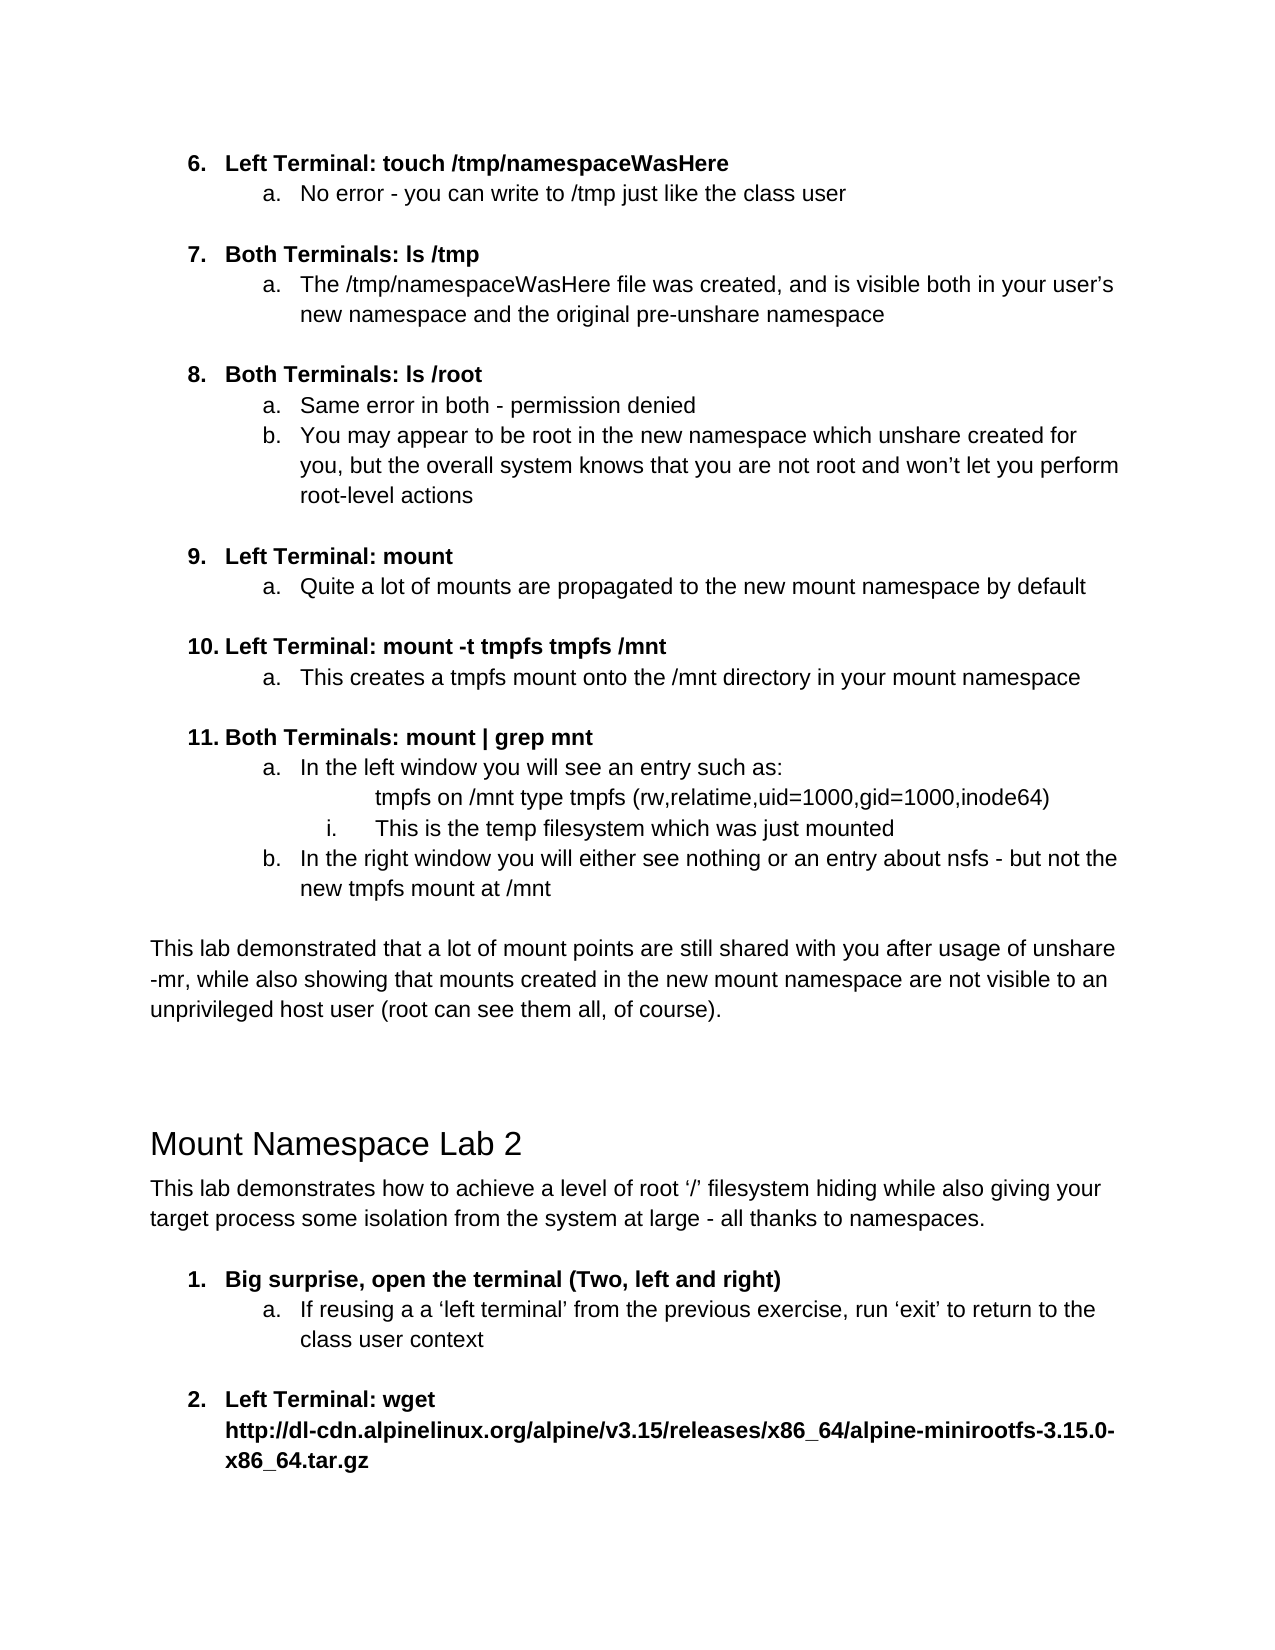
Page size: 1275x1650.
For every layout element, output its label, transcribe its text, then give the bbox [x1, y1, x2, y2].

list The /tmp/namespaceWasHere file was created, and is visible both in your user’s new namespace and the original pre-unshare namespace [262, 271, 1125, 327]
list This is the temp filesystem which was just mounted [337, 814, 1125, 841]
text This lab demonstrates how to achieve a level of root ‘/’ filesystem hiding while also giving your target process some isolation from the system at large - all thanks to namespaces. [150, 1175, 1125, 1231]
list This creates a tmpfs mount onto the /mnt directory in your mount namespace [262, 663, 1125, 690]
list Both Terminals: ls /tmp [187, 241, 1125, 267]
text This lab demonstrated that a lot of mount points are still shared with you after usage of unshare -mr, while also showing that mounts created in the new mount namespace are not visible to an unprivileged host user (root can see them all, of course). [150, 935, 1125, 1022]
list In the right window you will either see nothing or an entry about nsfs - but not the new tmpfs mount at /mnt [262, 845, 1125, 901]
list Left Terminal: mount [187, 543, 1125, 569]
list Both Terminals: mount | grep mnt [187, 724, 1125, 750]
list Both Terminals: ls /root [187, 361, 1125, 388]
list You may appear to be root in the new namespace which unshare created for you, but the overall system knows that you are not root and won’t let you perform root-level actions [262, 422, 1125, 509]
list If reusing a a ‘left terminal’ from the previous exercise, run ‘exit’ to return to the class user context [262, 1296, 1125, 1352]
list Left Terminal: touch /tmp/namespaceWasHere [187, 150, 1125, 176]
list No error - you can write to /tmp just like the class user [262, 180, 1125, 207]
list Big surprise, open the terminal (Two, left and right) [187, 1266, 1125, 1292]
list Left Terminal: mount -t tmpfs tmpfs /mnt [187, 633, 1125, 660]
list Left Terminal: wget http://dl-cdn.alpinelinux.org/alpine/v3.15/releases/x86_64/alpine-minirootfs-3.15.0-x86_64.tar.gz [187, 1386, 1125, 1473]
list In the left window you will see an entry such as: tmpfs on /mnt type tmpfs (rw,relatime,uid=1000,gid=1000,inode64) [262, 754, 1125, 811]
list Same error in both - permission denied [262, 392, 1125, 418]
list Quite a lot of mounts are propagated to the new mount namespace by default [262, 573, 1125, 599]
subtitle Mount Namespace Lab 2 [150, 1124, 1125, 1162]
